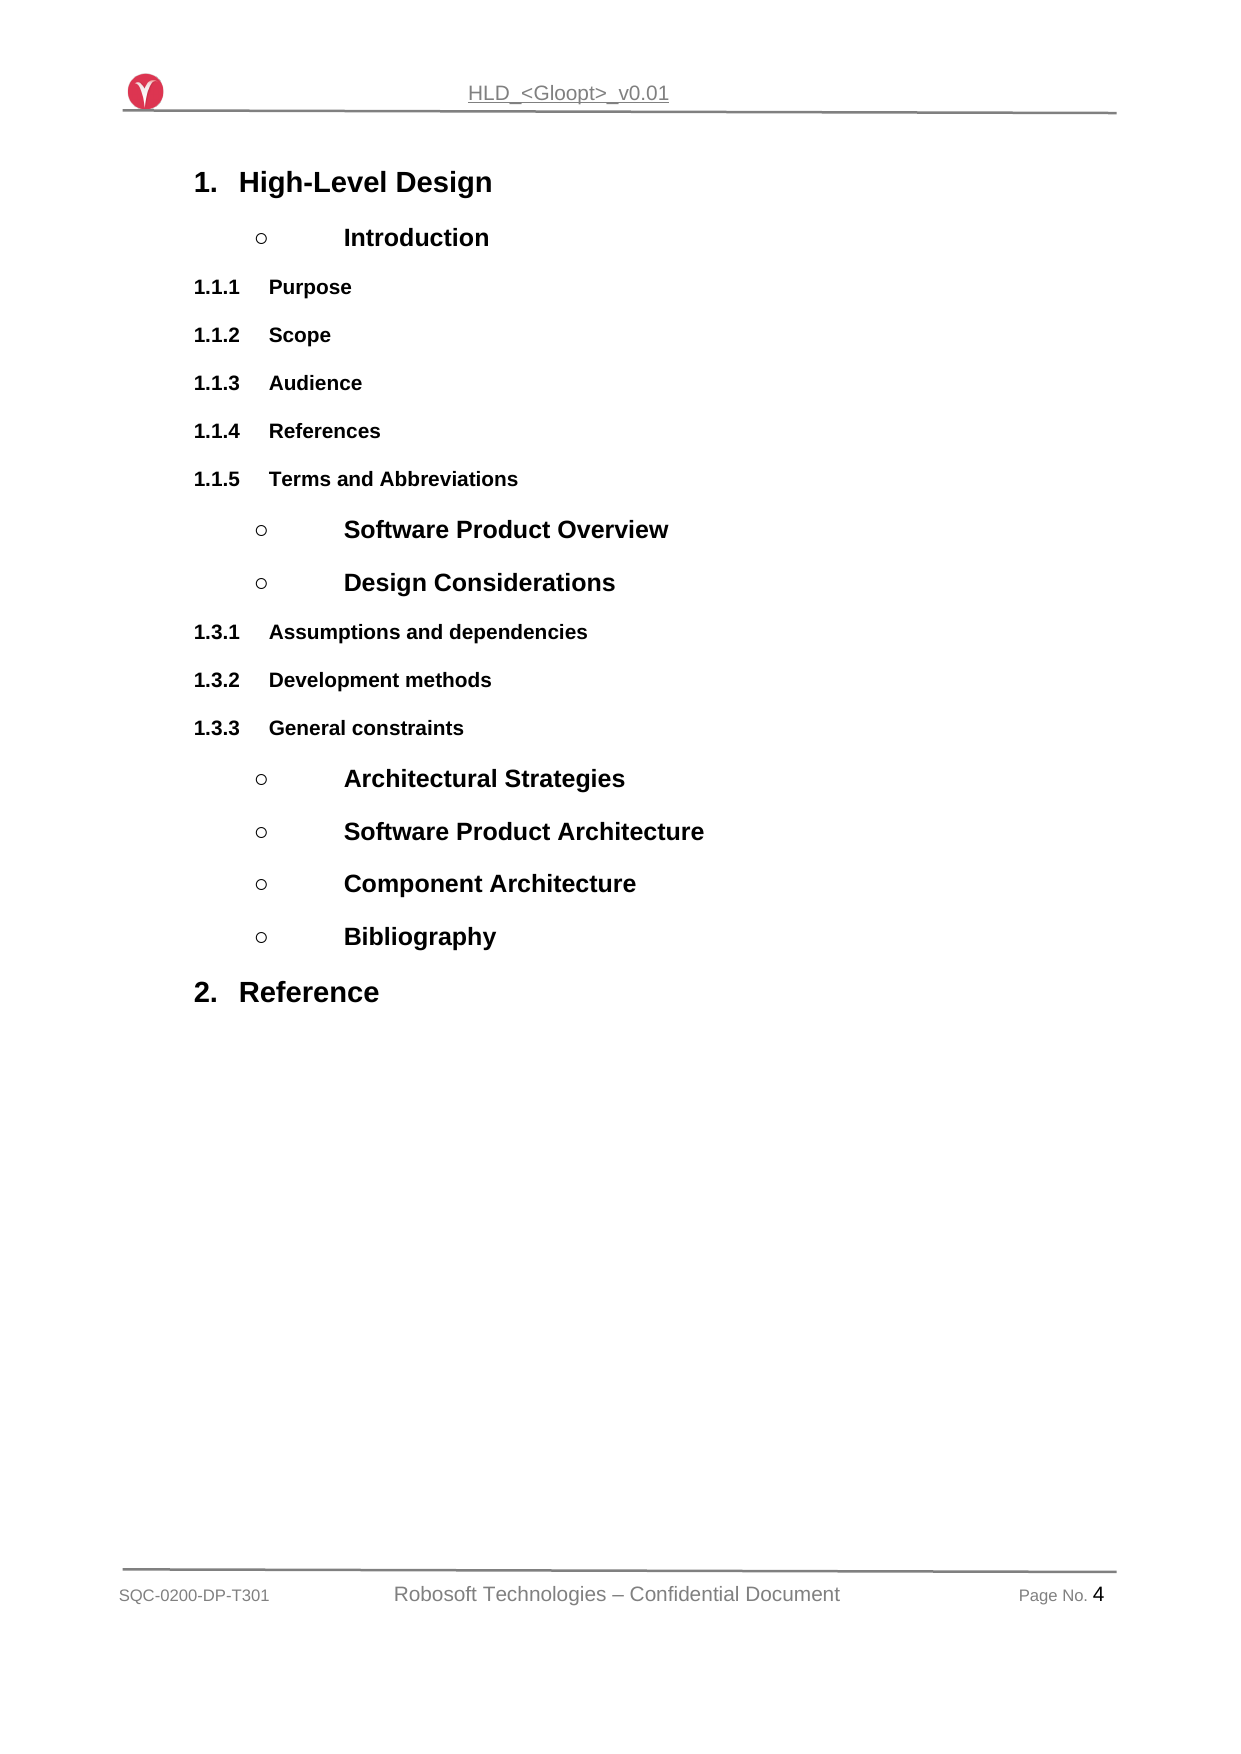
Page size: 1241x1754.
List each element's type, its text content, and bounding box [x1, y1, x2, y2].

subtitle Assumptions and dependencies [193, 620, 1122, 644]
subtitle Scope [193, 323, 1122, 347]
subtitle Audience [193, 371, 1122, 395]
subtitle General constraints [193, 716, 1122, 740]
picture [127, 73, 164, 109]
subtitle Introduction [253, 222, 1122, 251]
subtitle Terms and Abbreviations [193, 467, 1122, 491]
subtitle Purpose [193, 275, 1122, 299]
subtitle High-Level Design [193, 165, 1122, 198]
subtitle Reference [193, 975, 1122, 1008]
subtitle Software Product Overview [253, 515, 1122, 543]
subtitle Development methods [193, 668, 1122, 692]
subtitle Component Architecture [253, 869, 1122, 898]
subtitle Design Considerations [253, 567, 1122, 596]
subtitle Software Product Architecture [253, 817, 1122, 845]
subtitle References [193, 419, 1122, 443]
subtitle Architectural Strategies [253, 764, 1122, 793]
subtitle Bibliography [253, 922, 1122, 951]
